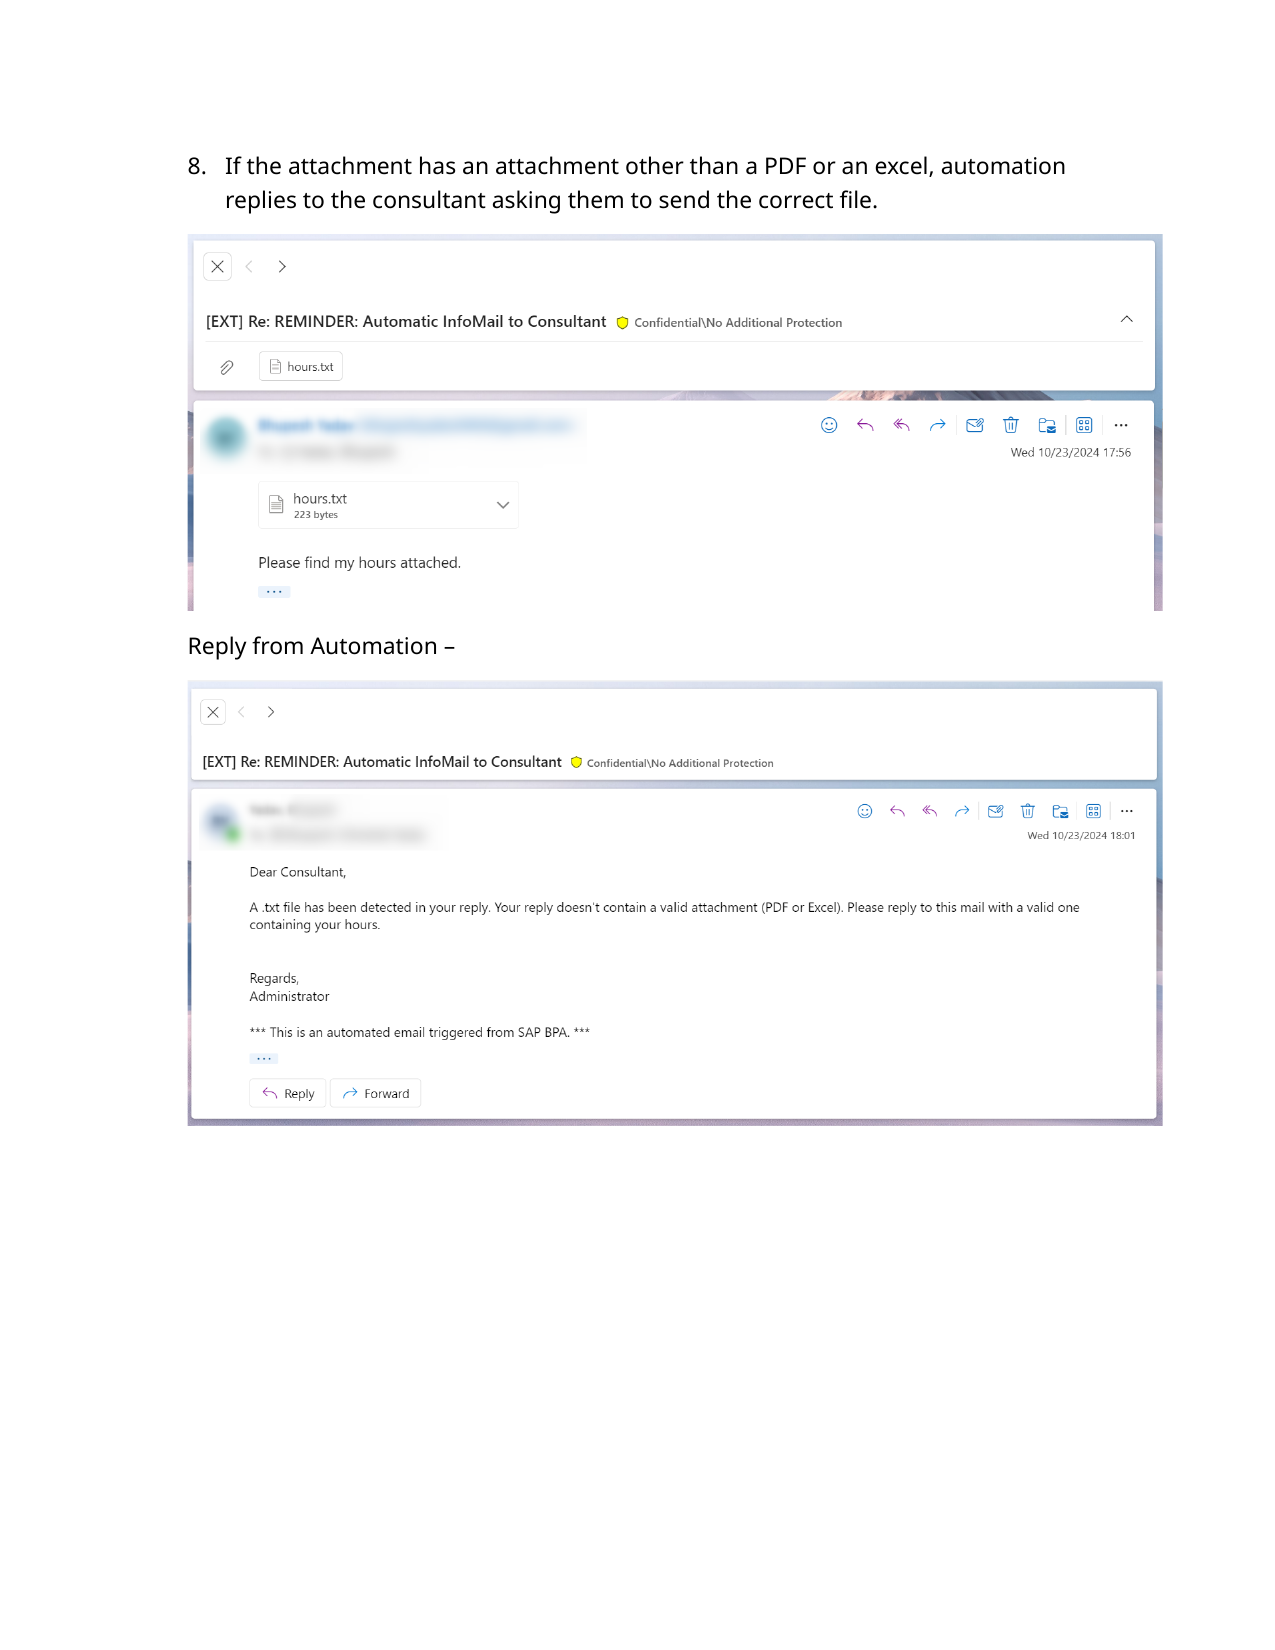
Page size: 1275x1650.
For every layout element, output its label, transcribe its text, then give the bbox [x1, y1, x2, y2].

text Reply from Automation – [187, 629, 1125, 661]
list If the attachment has an attachment other than a PDF or an excel, automation replies to the consultant asking them to send the correct file. [187, 150, 1125, 215]
picture [187, 680, 1163, 1126]
picture [187, 234, 1163, 611]
